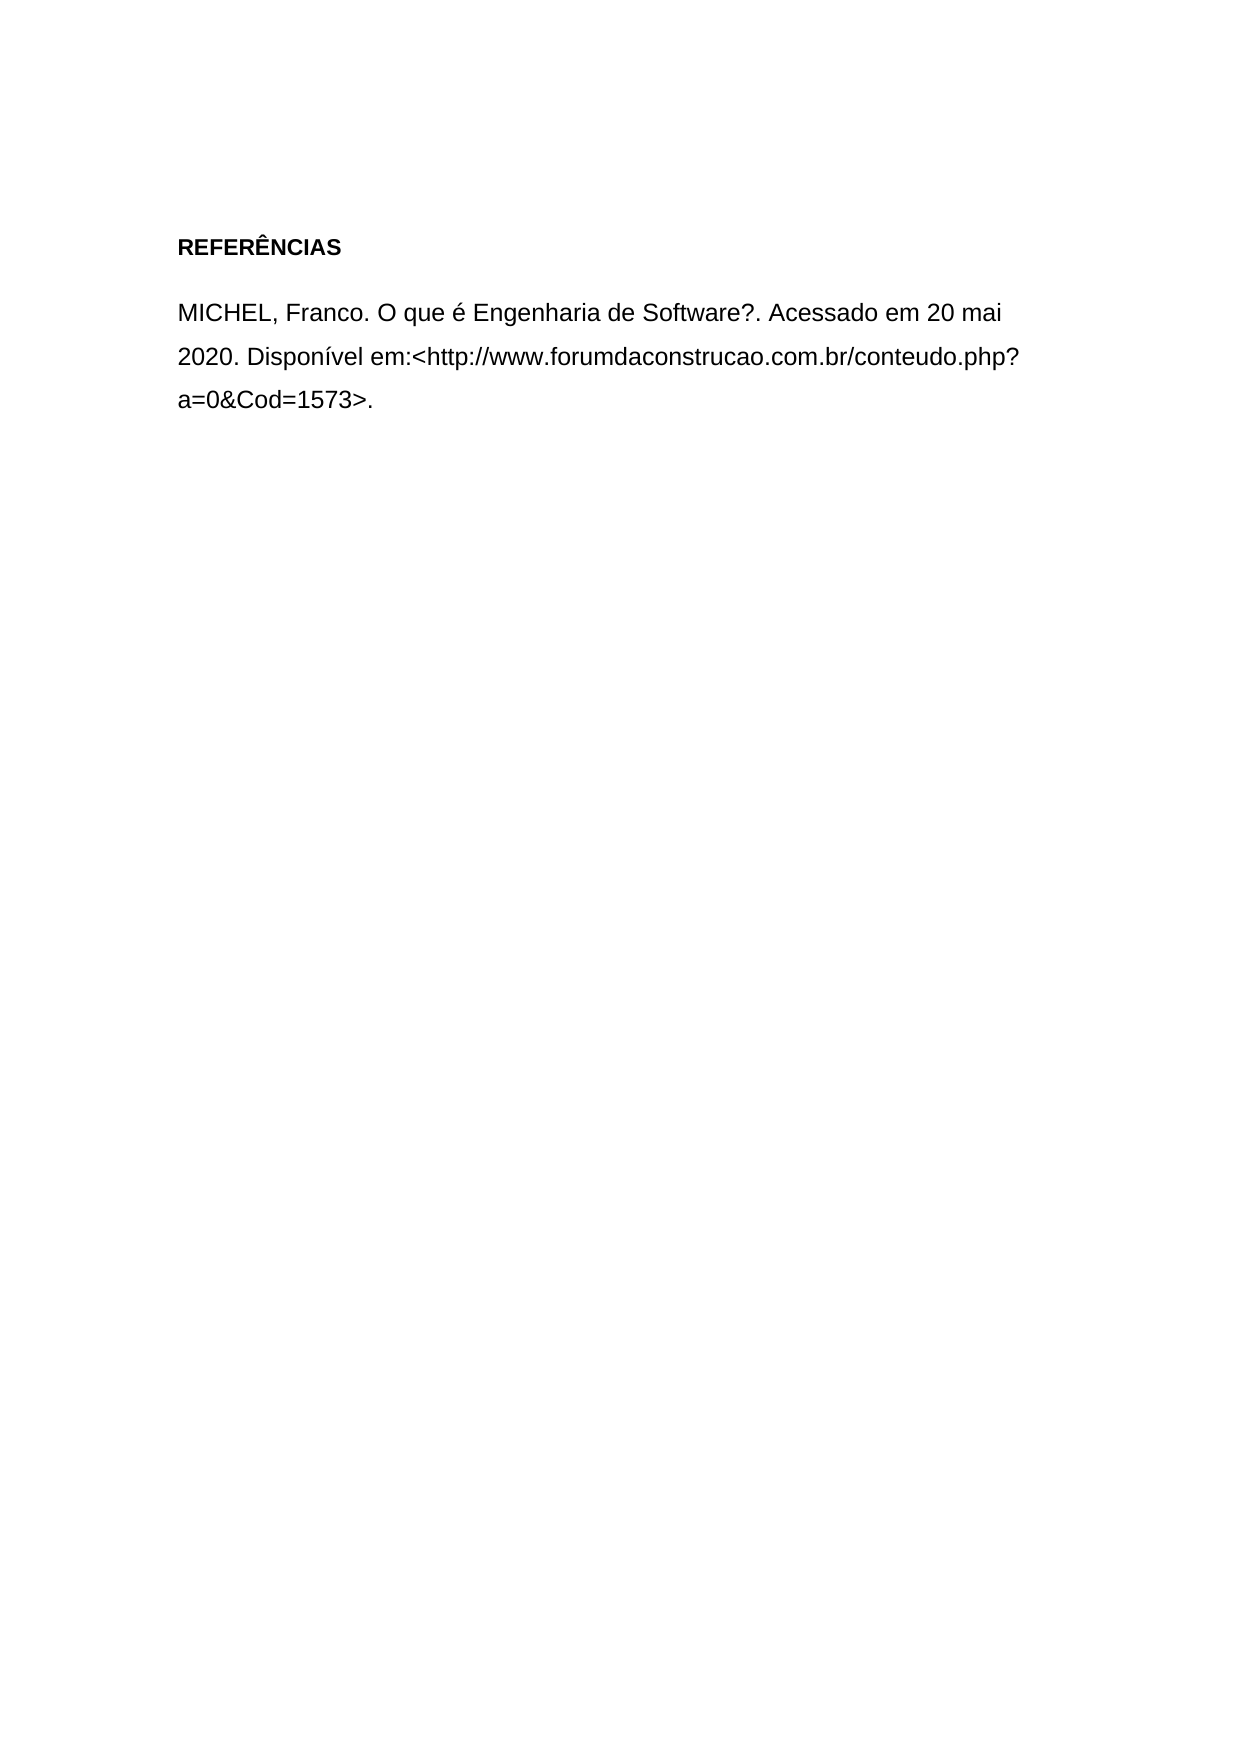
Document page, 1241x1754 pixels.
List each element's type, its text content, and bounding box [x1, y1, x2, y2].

text REFERÊNCIAS [177, 234, 1063, 260]
text MICHEL, Franco. O que é Engenharia de Software?. Acessado em 20 mai 2020. Disponível em:<http://www.forumdaconstrucao.com.br/conteudo.php?a=0&Cod=1573>. [177, 298, 1063, 413]
